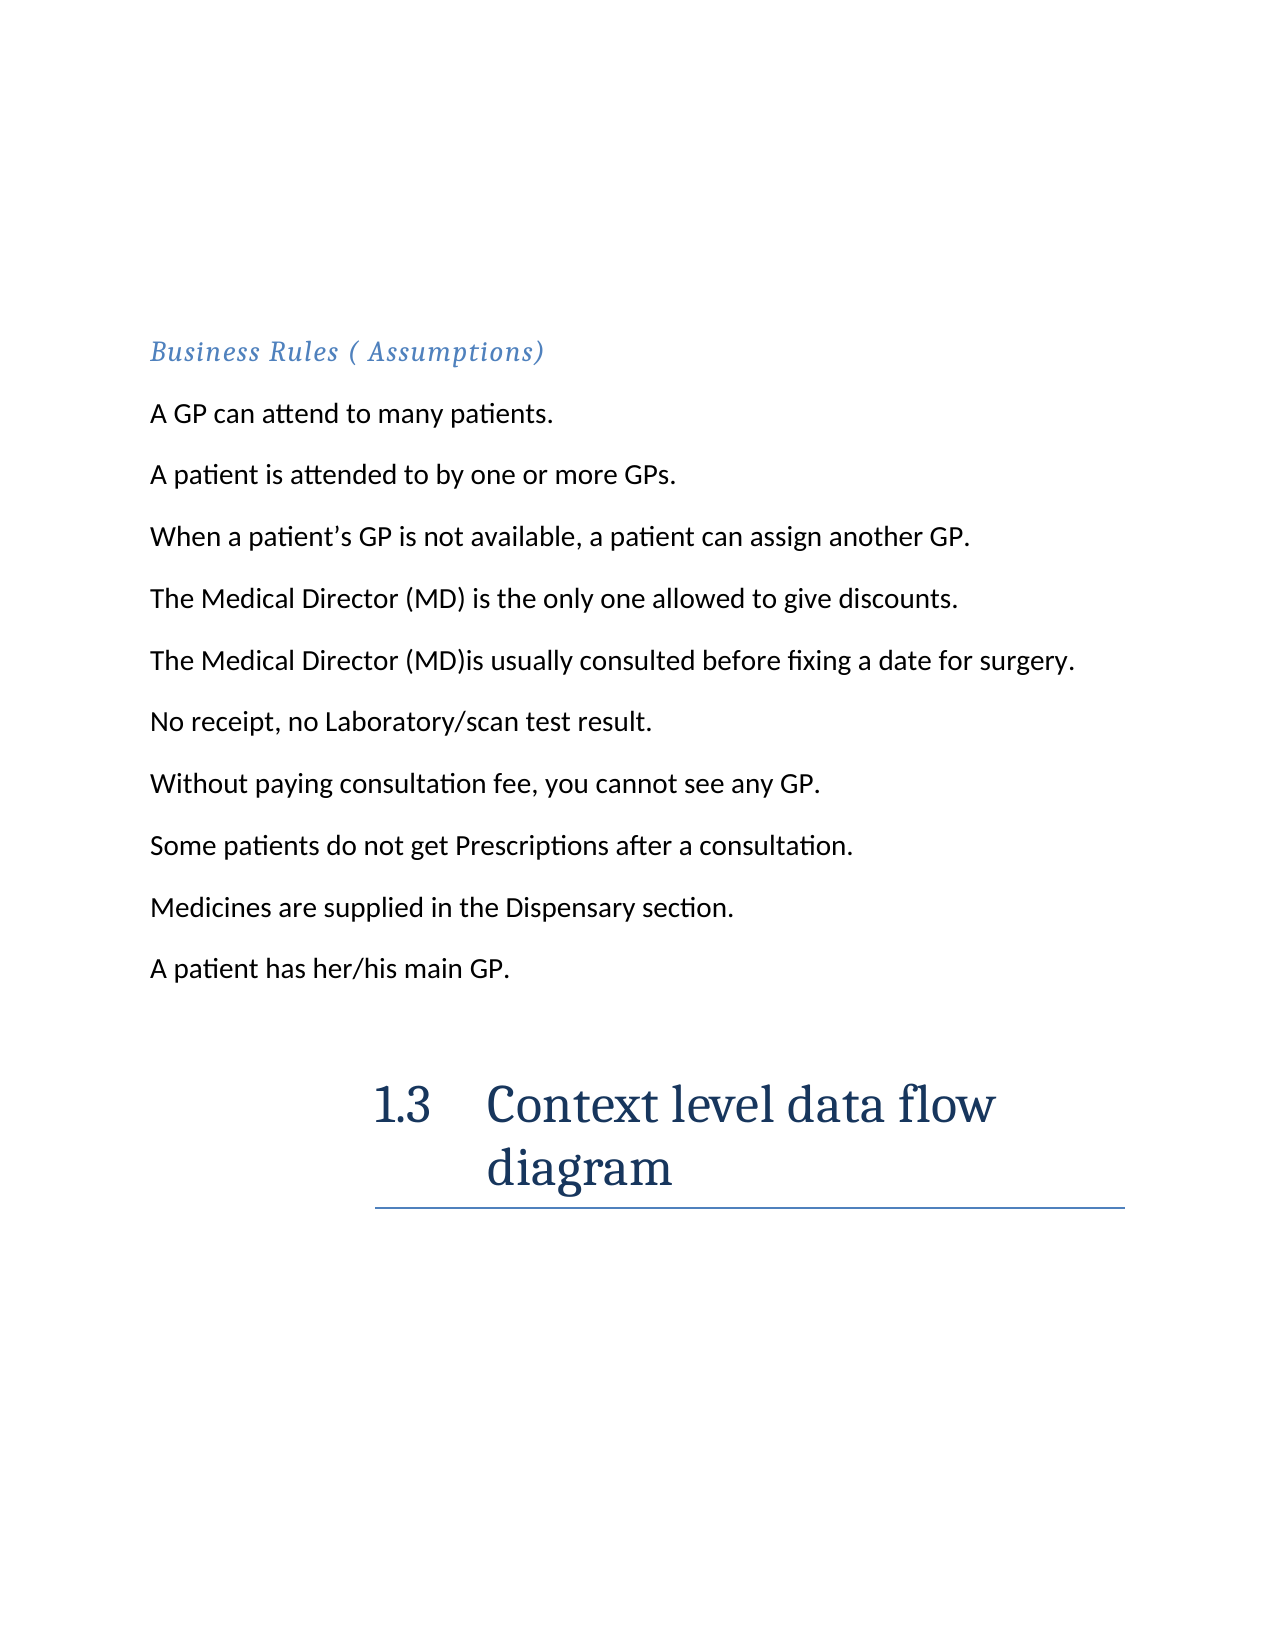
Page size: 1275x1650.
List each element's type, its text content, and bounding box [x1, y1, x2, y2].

text Medicines are supplied in the Dispensary section. [150, 889, 1125, 924]
text Some patients do not get Prescriptions after a consultation. [150, 827, 1125, 863]
text A GP can attend to many patients. [150, 395, 1125, 430]
text No receipt, no Laboratory/scan test result. [150, 703, 1125, 739]
subtitle Business Rules ( Assumptions) [150, 335, 1125, 369]
text When a patient’s GP is not available, a patient can assign another GP. [150, 518, 1125, 554]
text The Medical Director (MD)is usually consulted before fixing a date for surgery. [150, 642, 1125, 677]
title Context level data flow diagram [375, 1074, 1125, 1207]
text The Medical Director (MD) is the only one allowed to give discounts. [150, 580, 1125, 616]
text Without paying consultation fee, you cannot see any GP. [150, 765, 1125, 801]
text A patient is attended to by one or more GPs. [150, 456, 1125, 492]
text A patient has her/his main GP. [150, 951, 1125, 986]
